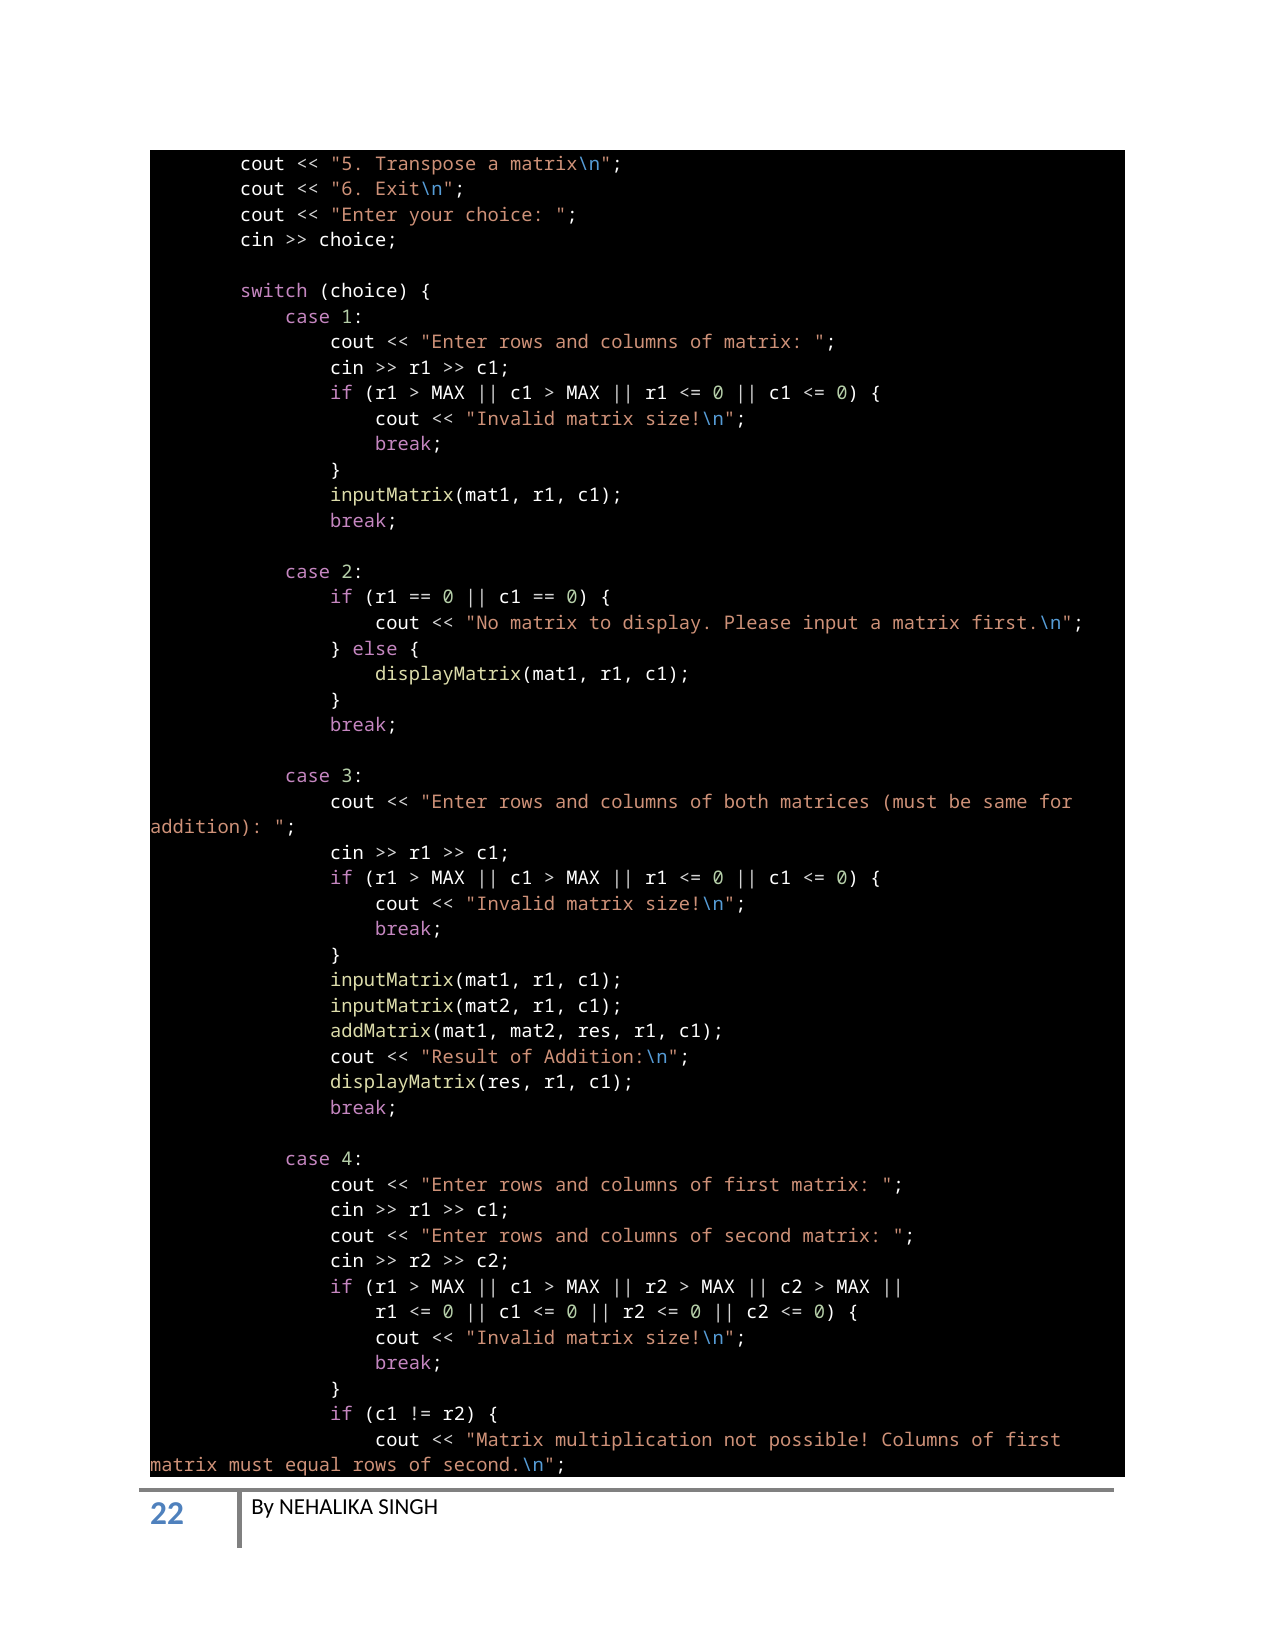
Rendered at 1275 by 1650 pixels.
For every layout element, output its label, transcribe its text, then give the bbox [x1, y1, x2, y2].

text break; [150, 711, 1125, 737]
text if (r1 == 0 || c1 == 0) { [150, 584, 1125, 609]
text cout << "Enter rows and columns of first matrix: "; [150, 1171, 1125, 1196]
text cout << "6. Exit\n"; [150, 176, 1125, 201]
text cout << "Matrix multiplication not possible! Columns of first matrix must equal rows of second.\n"; [150, 1426, 1125, 1477]
text } [150, 1375, 1125, 1401]
text cin >> choice; [150, 227, 1125, 252]
text inputMatrix(mat2, r1, c1); [150, 992, 1125, 1018]
text displayMatrix(mat1, r1, c1); [150, 660, 1125, 686]
text } [150, 686, 1125, 711]
text } [150, 941, 1125, 967]
text cout << "Invalid matrix size!\n"; [150, 890, 1125, 916]
text cout << "Enter your choice: "; [150, 201, 1125, 227]
text cout << "No matrix to display. Please input a matrix first.\n"; [150, 609, 1125, 635]
text break; [150, 507, 1125, 533]
text cin >> r2 >> c2; [150, 1247, 1125, 1273]
text cout << "Result of Addition:\n"; [150, 1043, 1125, 1069]
text addMatrix(mat1, mat2, res, r1, c1); [150, 1018, 1125, 1043]
text cout << "Enter rows and columns of both matrices (must be same for addition): "; [150, 788, 1125, 839]
text break; [150, 431, 1125, 456]
text cin >> r1 >> c1; [150, 354, 1125, 380]
text r1 <= 0 || c1 <= 0 || r2 <= 0 || c2 <= 0) { [150, 1298, 1125, 1324]
text break; [150, 1349, 1125, 1375]
text inputMatrix(mat1, r1, c1); [150, 967, 1125, 992]
text case 2: [150, 558, 1125, 584]
text if (c1 != r2) { [150, 1401, 1125, 1426]
text cout << "Invalid matrix size!\n"; [150, 1324, 1125, 1349]
text break; [150, 916, 1125, 941]
text break; [150, 1094, 1125, 1120]
text cout << "Enter rows and columns of second matrix: "; [150, 1222, 1125, 1247]
text inputMatrix(mat1, r1, c1); [150, 482, 1125, 507]
text case 4: [150, 1145, 1125, 1171]
text cin >> r1 >> c1; [150, 1196, 1125, 1222]
text cin >> r1 >> c1; [150, 839, 1125, 864]
text if (r1 > MAX || c1 > MAX || r1 <= 0 || c1 <= 0) { [150, 380, 1125, 405]
text if (r1 > MAX || c1 > MAX || r1 <= 0 || c1 <= 0) { [150, 864, 1125, 890]
text if (r1 > MAX || c1 > MAX || r2 > MAX || c2 > MAX || [150, 1273, 1125, 1298]
text cout << "5. Transpose a matrix\n"; [150, 150, 1125, 176]
text switch (choice) { [150, 278, 1125, 303]
text cout << "Invalid matrix size!\n"; [150, 405, 1125, 431]
text } [150, 456, 1125, 482]
text cout << "Enter rows and columns of matrix: "; [150, 329, 1125, 354]
text case 3: [150, 762, 1125, 788]
text displayMatrix(res, r1, c1); [150, 1069, 1125, 1094]
text } else { [150, 635, 1125, 660]
text case 1: [150, 303, 1125, 329]
